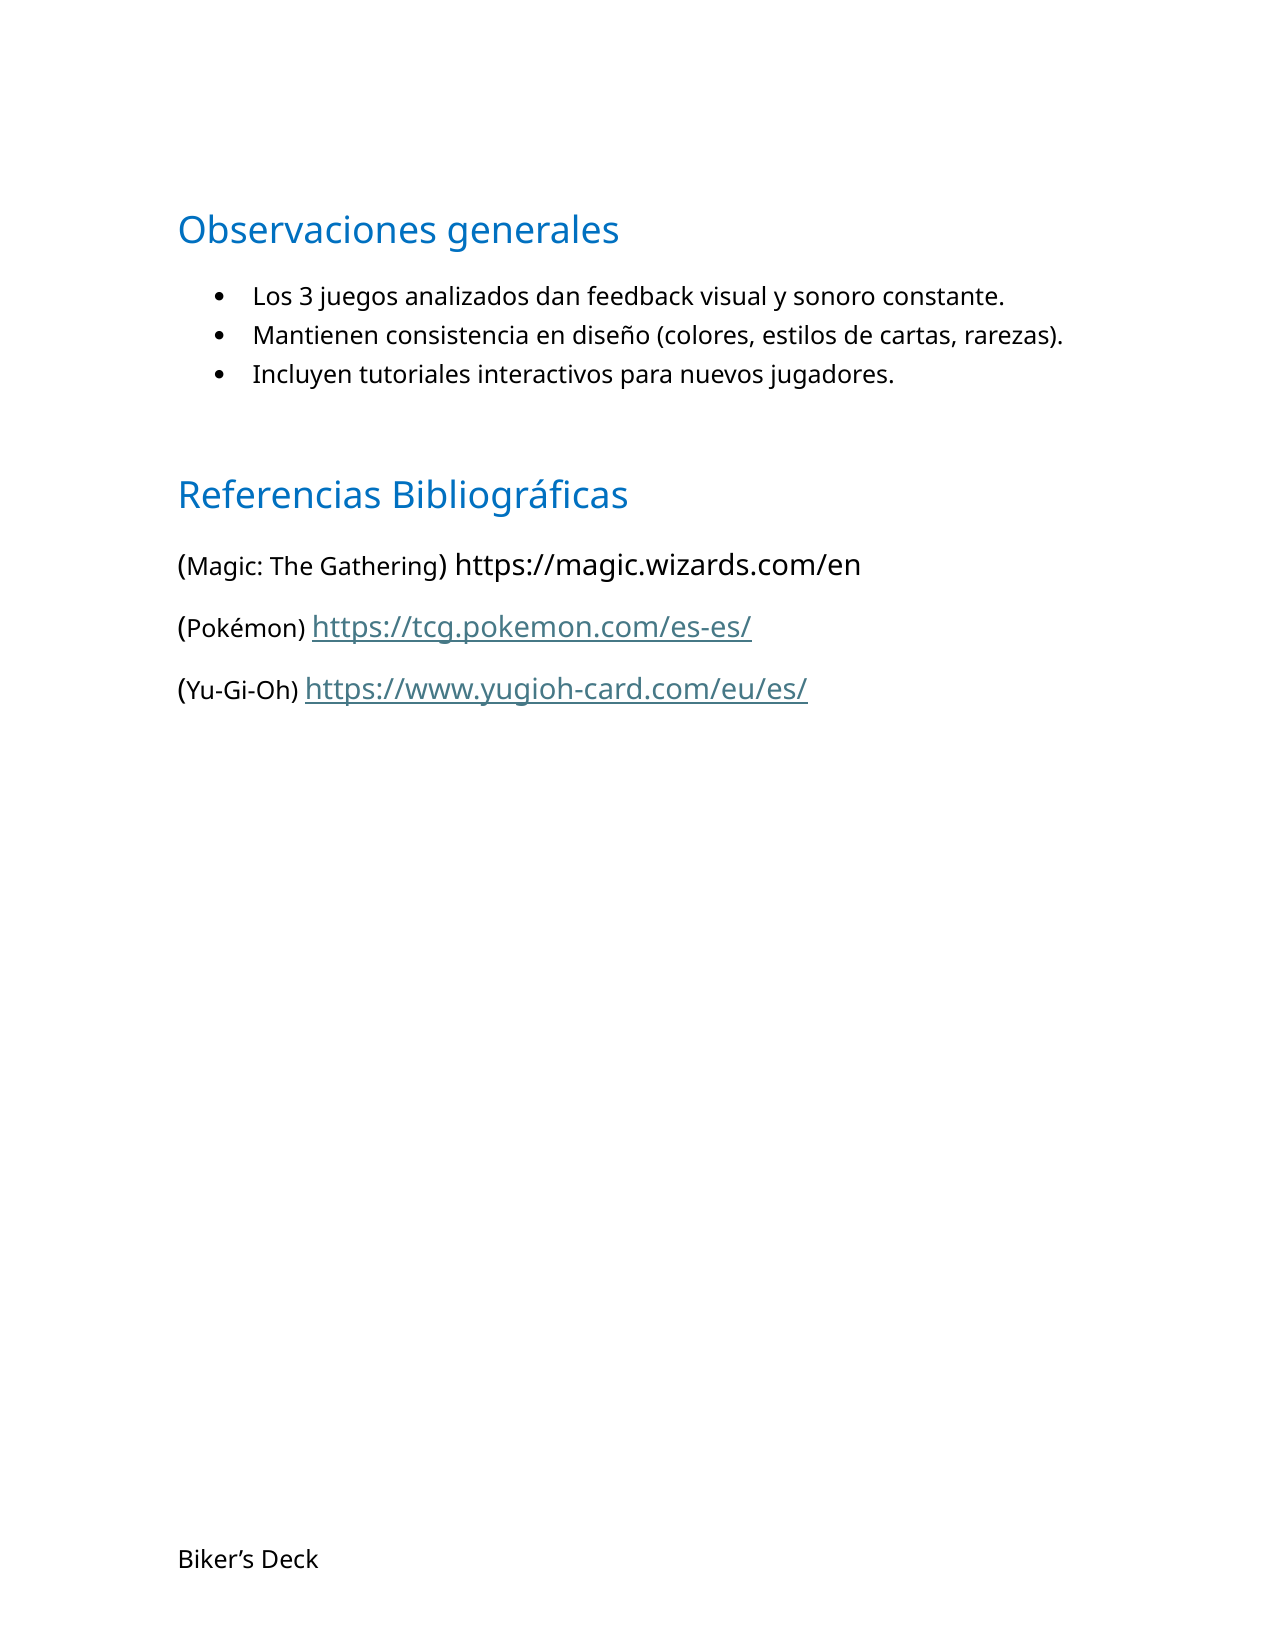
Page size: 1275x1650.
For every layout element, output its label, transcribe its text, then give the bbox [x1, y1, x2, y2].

list Los 3 juegos analizados dan feedback visual y sonoro constante. [215, 279, 1098, 313]
text (Yu-Gi-Oh) https://www.yugioh-card.com/eu/es/ [177, 669, 1098, 708]
list Incluyen tutoriales interactivos para nuevos jugadores. [215, 357, 1098, 391]
text (Magic: The Gathering) https://magic.wizards.com/en [177, 544, 1098, 584]
text (Pokémon) https://tcg.pokemon.com/es-es/ [177, 606, 1098, 646]
list Mantienen consistencia en diseño (colores, estilos de cartas, rarezas). [215, 318, 1098, 352]
text Referencias Bibliográficas [177, 469, 1098, 520]
text Observaciones generales [177, 203, 1098, 254]
